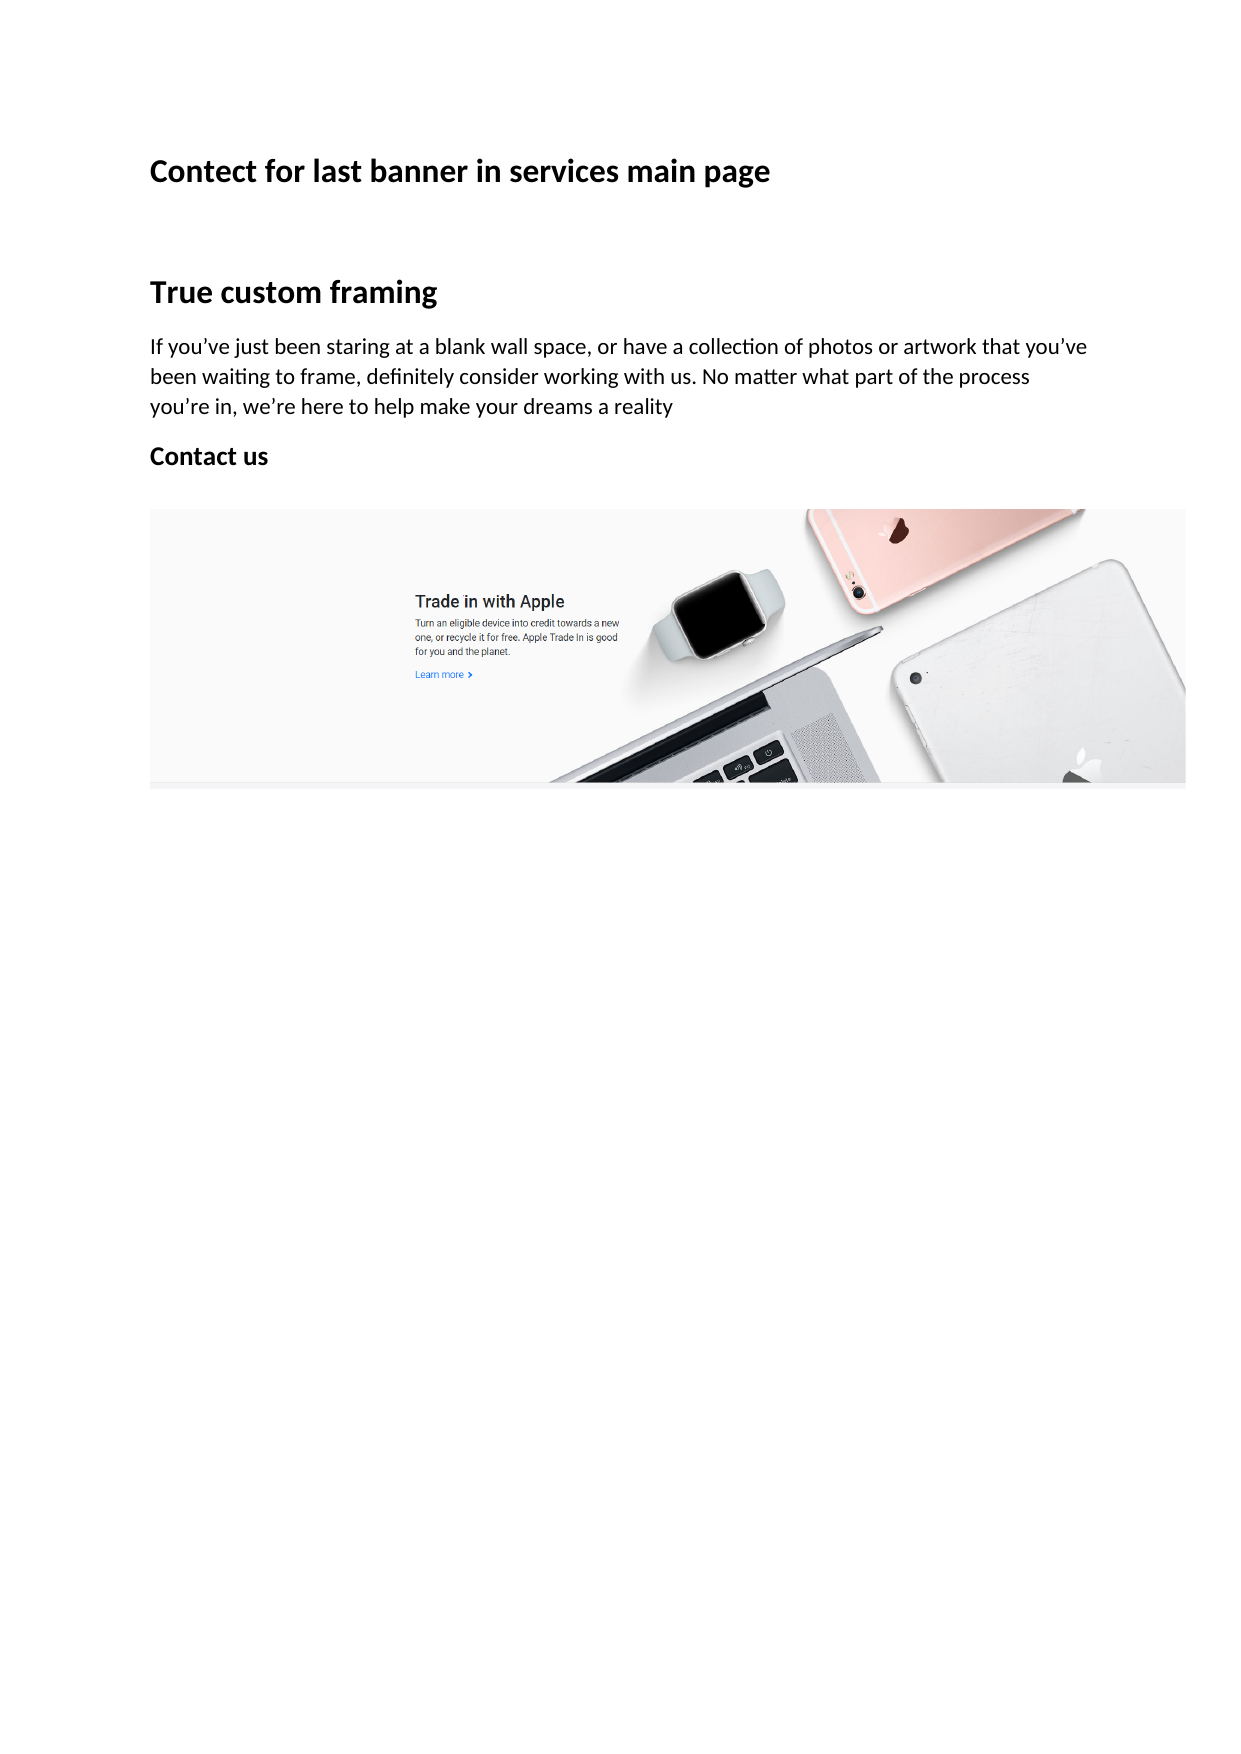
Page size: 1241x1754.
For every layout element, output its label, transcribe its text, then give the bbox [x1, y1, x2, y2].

text If you’ve just been staring at a blank wall space, or have a collection of photos or artwork that you’ve been waiting to frame, definitely consider working with us. No matter what part of the process you’re in, we’re here to help make your dreams a reality [150, 332, 1090, 420]
picture [150, 491, 1186, 789]
text Contect for last banner in services main page [150, 150, 1090, 191]
text True custom framing [150, 271, 1090, 312]
text Contact us [150, 439, 1090, 472]
